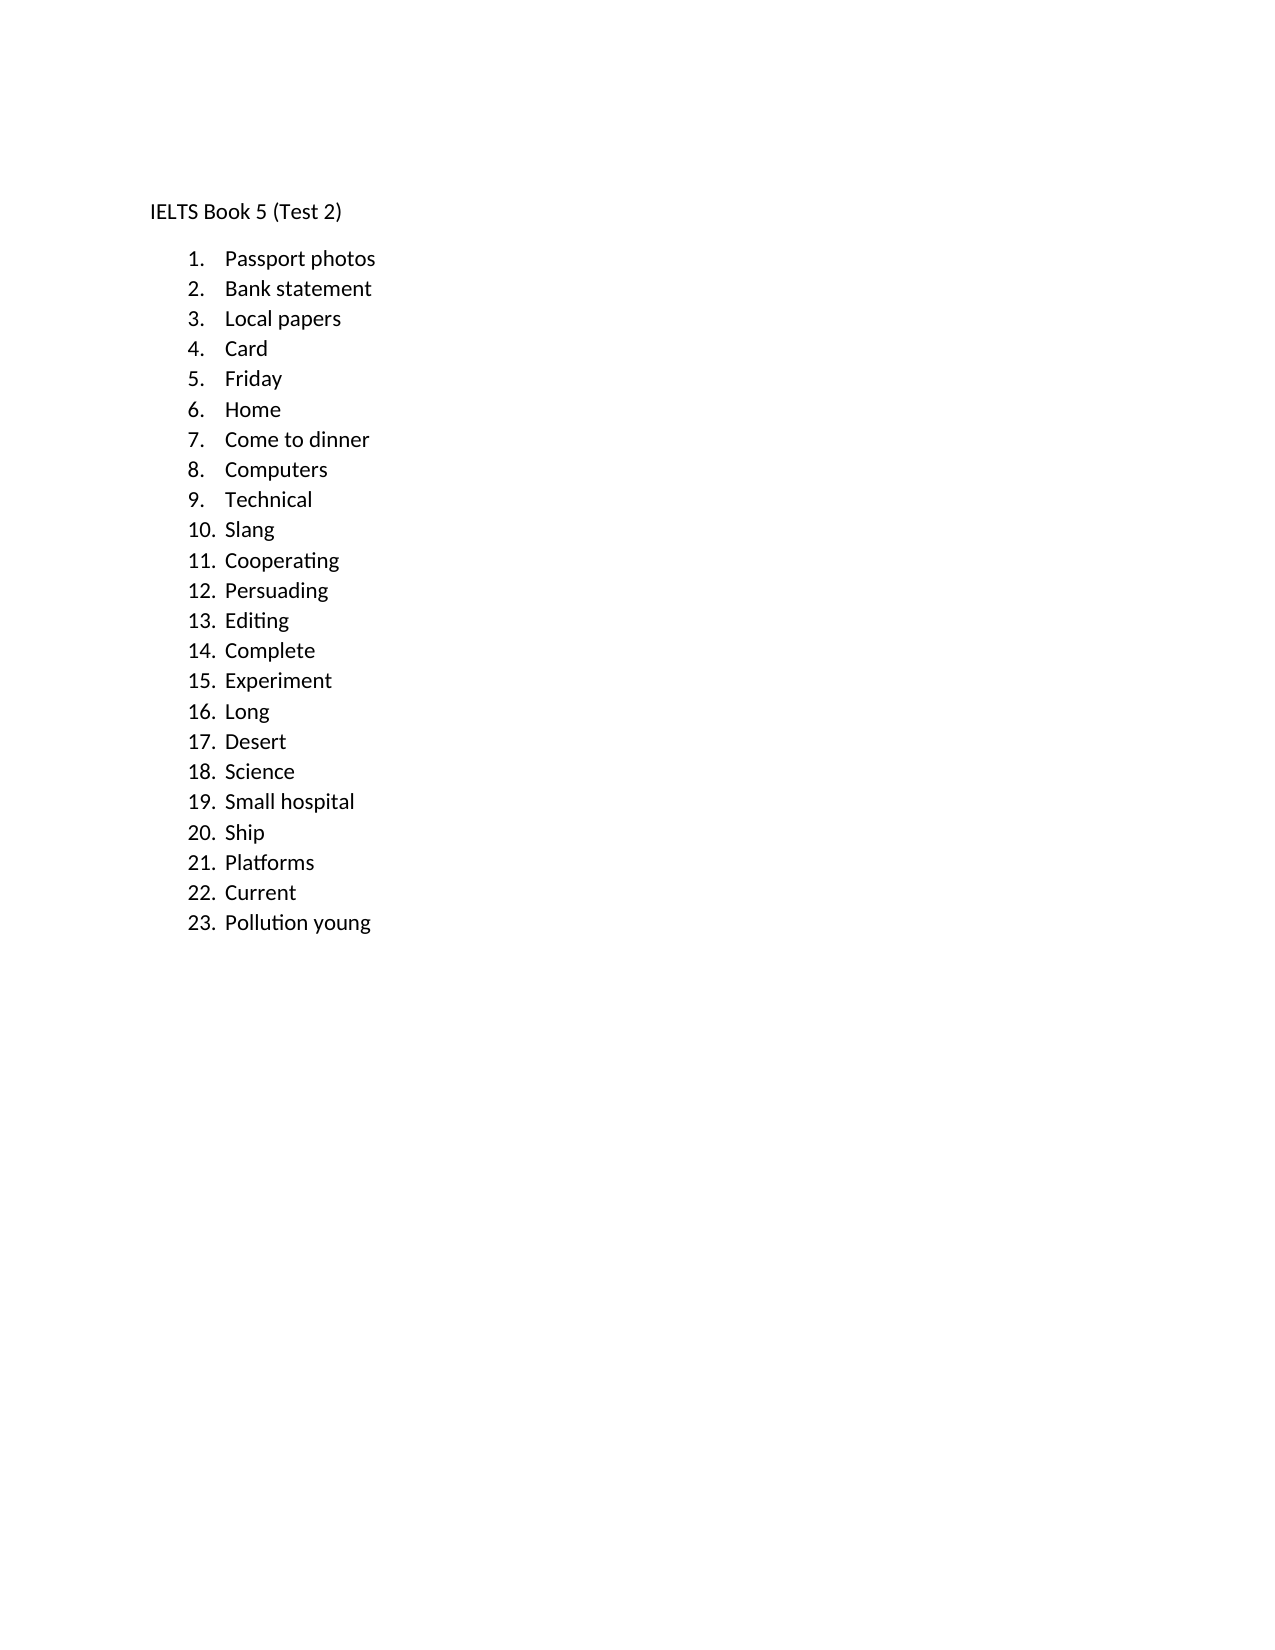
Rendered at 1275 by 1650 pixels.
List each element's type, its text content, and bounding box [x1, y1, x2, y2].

list Home [187, 395, 1125, 423]
list Long [187, 697, 1125, 725]
list Come to dinner [187, 425, 1125, 453]
list Passport photos [187, 244, 1125, 272]
list Desert [187, 727, 1125, 755]
list Platforms [187, 848, 1125, 876]
list Bank statement [187, 274, 1125, 302]
list Persuading [187, 576, 1125, 604]
list Complete [187, 636, 1125, 664]
list Current [187, 878, 1125, 906]
list Editing [187, 606, 1125, 634]
list Slang [187, 516, 1125, 544]
list Pollution young [187, 908, 1125, 936]
list Cooperating [187, 546, 1125, 574]
list Local papers [187, 304, 1125, 332]
list Science [187, 757, 1125, 785]
text IELTS Book 5 (Test 2) [150, 197, 1125, 225]
list Friday [187, 364, 1125, 393]
list Technical [187, 485, 1125, 513]
list Card [187, 334, 1125, 362]
list Computers [187, 455, 1125, 483]
list Small hospital [187, 787, 1125, 816]
list Experiment [187, 667, 1125, 695]
list Ship [187, 818, 1125, 846]
